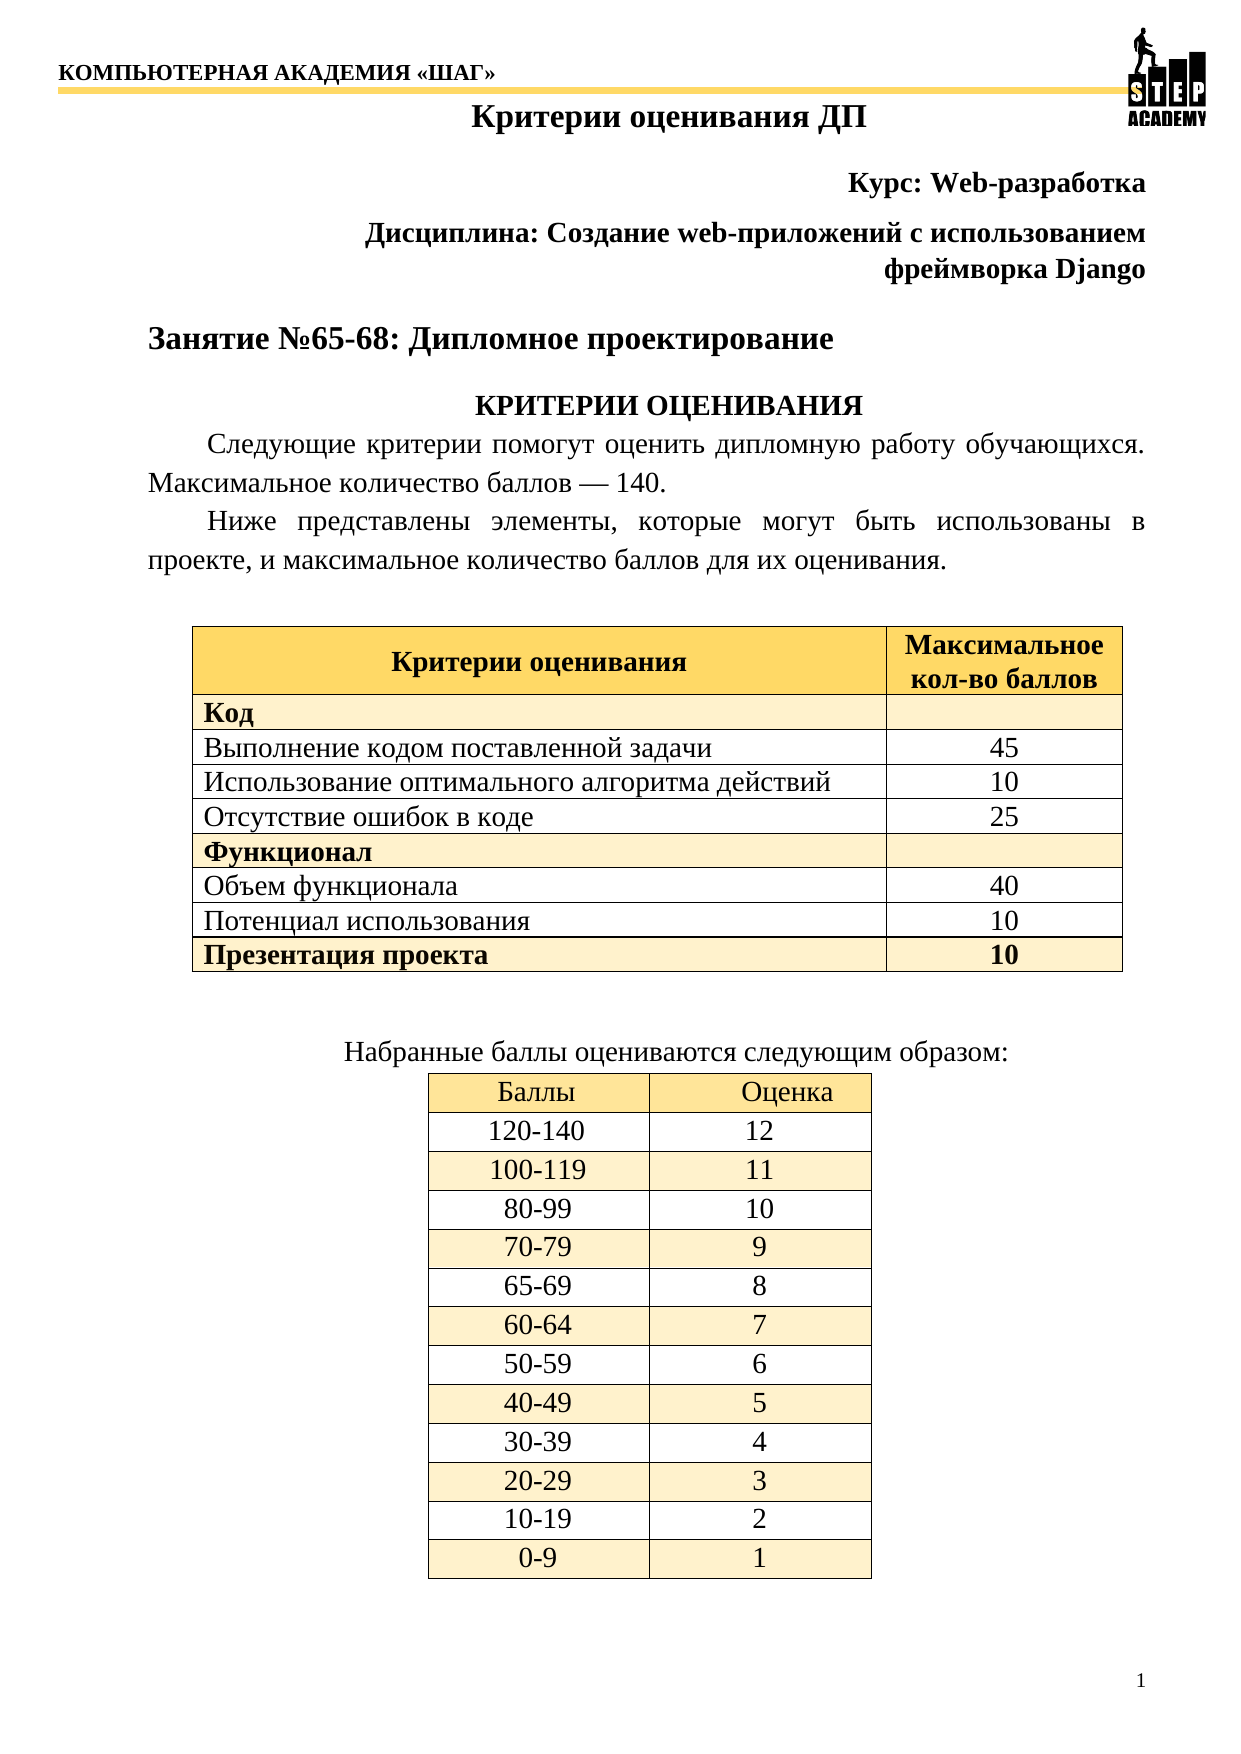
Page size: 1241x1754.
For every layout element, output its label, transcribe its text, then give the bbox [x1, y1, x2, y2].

table_cell 6 [650, 1346, 871, 1384]
text Следующие критерии помогут оценить дипломную работу обучающихся. Максимальное количество баллов — 140. [148, 426, 1146, 498]
table_cell Объем функционала [193, 868, 886, 902]
table_cell 45 [887, 730, 1122, 763]
table_cell 120-140 [429, 1113, 649, 1151]
table_cell 5 [650, 1385, 871, 1423]
table_cell 25 [887, 799, 1122, 833]
table_cell 2 [650, 1502, 871, 1539]
table_cell Код [193, 695, 886, 729]
table_cell 11 [650, 1152, 871, 1190]
table_cell 50-59 [429, 1346, 649, 1384]
table_header Критерии оценивания [193, 627, 886, 694]
table_cell 1 [650, 1540, 871, 1578]
text Набранные баллы оцениваются следующим образом: [148, 1034, 1146, 1068]
table_cell 7 [650, 1307, 871, 1345]
table_cell 70-79 [429, 1230, 649, 1267]
table_cell 0-9 [429, 1540, 649, 1578]
table_header Оценка [650, 1074, 871, 1112]
table_cell 40-49 [429, 1385, 649, 1423]
table_cell 8 [650, 1269, 871, 1306]
table_cell Функционал [193, 834, 886, 867]
table_cell 20-29 [429, 1463, 649, 1501]
text КРИТЕРИИ ОЦЕНИВАНИЯ [192, 388, 1146, 421]
table_cell [887, 695, 1122, 729]
table_cell 10 [887, 765, 1122, 798]
table_cell 9 [650, 1230, 871, 1267]
table_cell Использование оптимального алгоритма действий [193, 765, 886, 798]
table_cell 10 [887, 903, 1122, 936]
table_cell 3 [650, 1463, 871, 1501]
text Курс: Web-разработка [236, 165, 1146, 199]
table_cell [887, 834, 1122, 867]
table_cell 12 [650, 1113, 871, 1151]
table_cell 10 [650, 1191, 871, 1228]
picture [1127, 27, 1206, 125]
text Ниже представлены элементы, которые могут быть использованы в проекте, и максимальное количество баллов для их оценивания. [148, 503, 1146, 576]
table_cell 65-69 [429, 1269, 649, 1306]
table_header Баллы [429, 1074, 649, 1112]
table_cell 40 [887, 868, 1122, 902]
table_cell 100-119 [429, 1152, 649, 1190]
text Занятие №65-68: Дипломное проектирование [148, 318, 1152, 357]
table_cell Потенциал использования [193, 903, 886, 936]
table_header Максимальное кол-во баллов [887, 627, 1122, 694]
table_cell 10 [887, 938, 1122, 971]
table_cell Презентация проекта [193, 938, 886, 971]
table_cell 30-39 [429, 1424, 649, 1462]
table_cell 80-99 [429, 1191, 649, 1228]
table_cell 4 [650, 1424, 871, 1462]
table_cell 10-19 [429, 1502, 649, 1539]
table_cell Выполнение кодом поставленной задачи [193, 730, 886, 763]
table_cell Отсутствие ошибок в коде [193, 799, 886, 833]
table_cell 60-64 [429, 1307, 649, 1345]
text Дисциплина: Создание web-приложений с использованием фреймворка Django [325, 216, 1146, 285]
